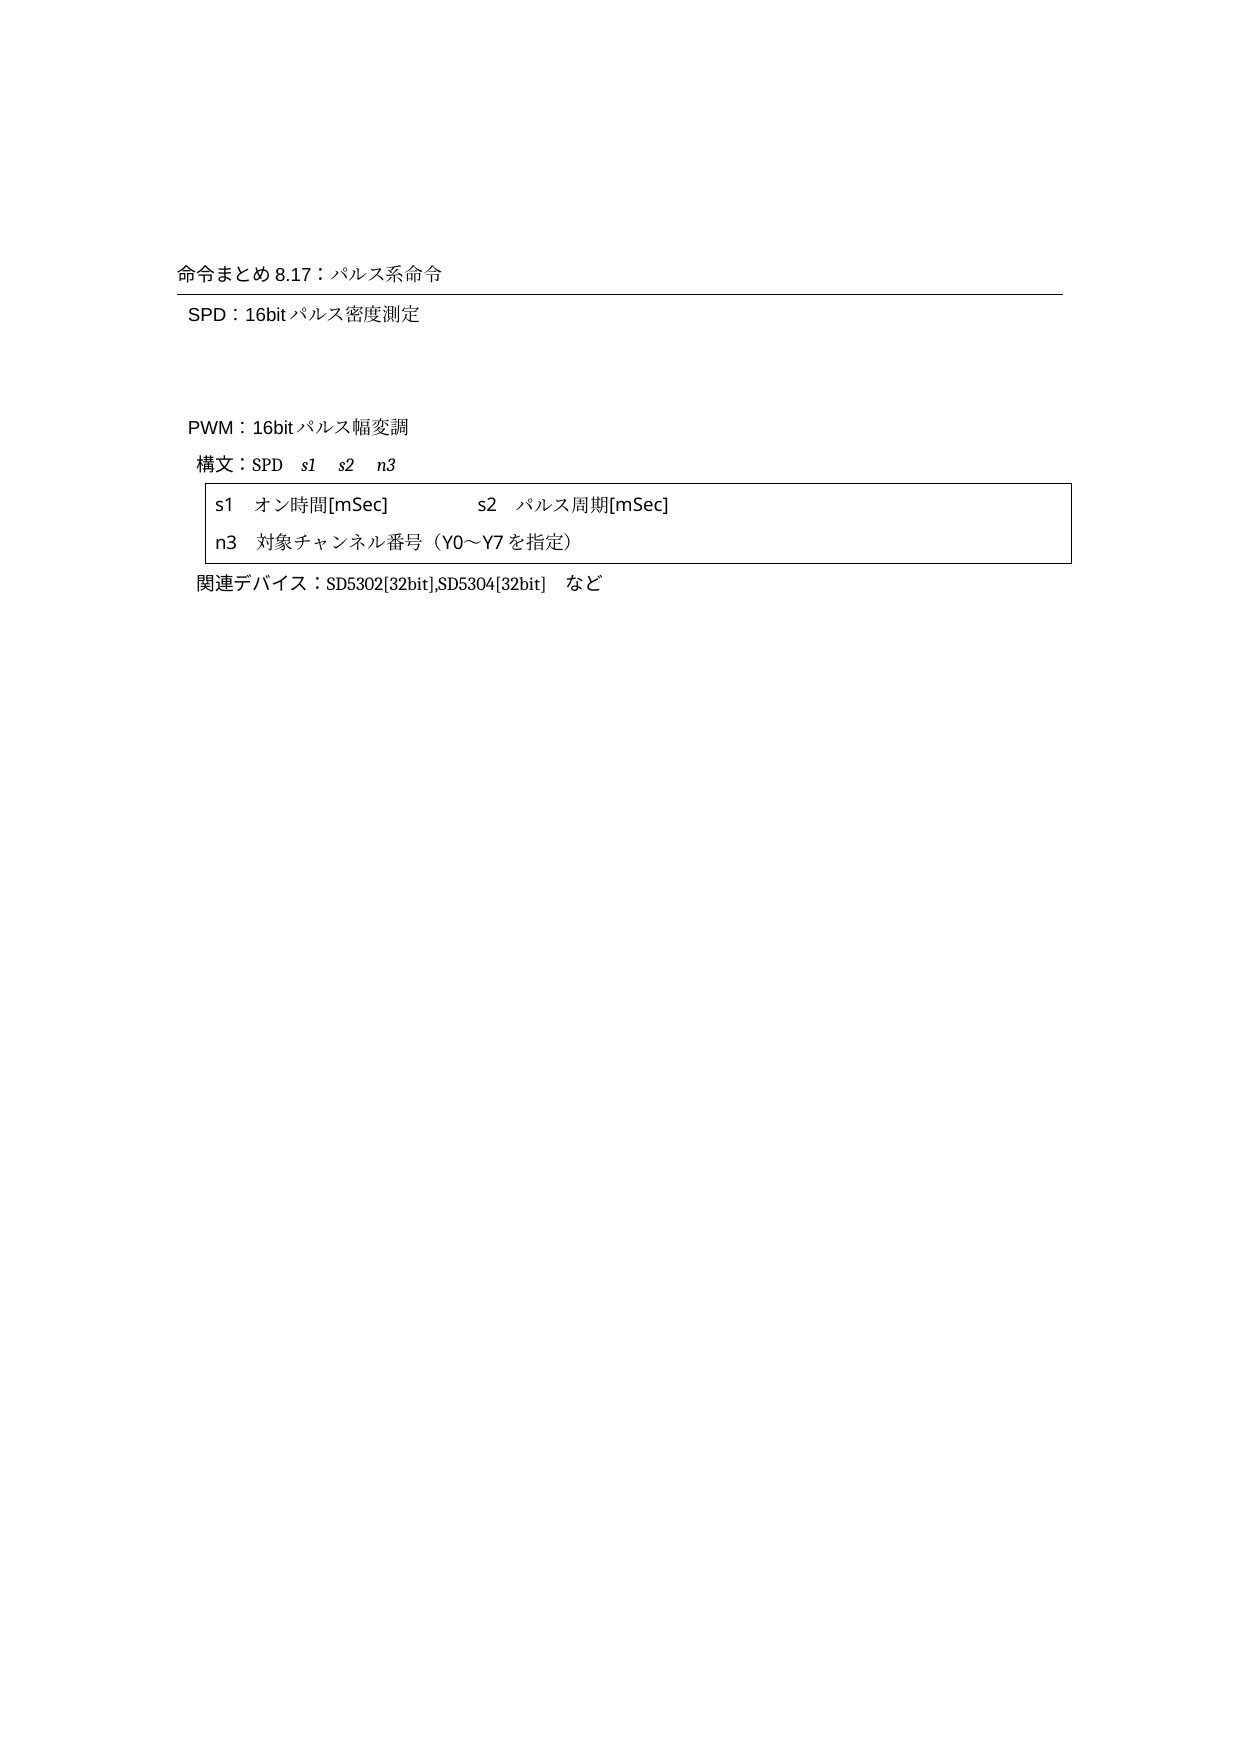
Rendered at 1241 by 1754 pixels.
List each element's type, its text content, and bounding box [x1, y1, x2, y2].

text s1 オン時間[mSec] s2 パルス周期[mSec] [206, 484, 1071, 520]
text 構文：SPD s1 s2 n3 [196, 445, 1063, 482]
subtitle PWM：16bitパルス幅変調 [188, 407, 1063, 445]
text 関連デバイス：SD5302[32bit],SD5304[32bit] など [196, 564, 1063, 601]
subtitle SPD：16bitパルス密度測定 [188, 295, 1063, 332]
text n3 対象チャンネル番号（Y0～Y7を指定） [206, 520, 1071, 563]
subtitle 命令まとめ8.17：パルス系命令 [177, 254, 1063, 294]
